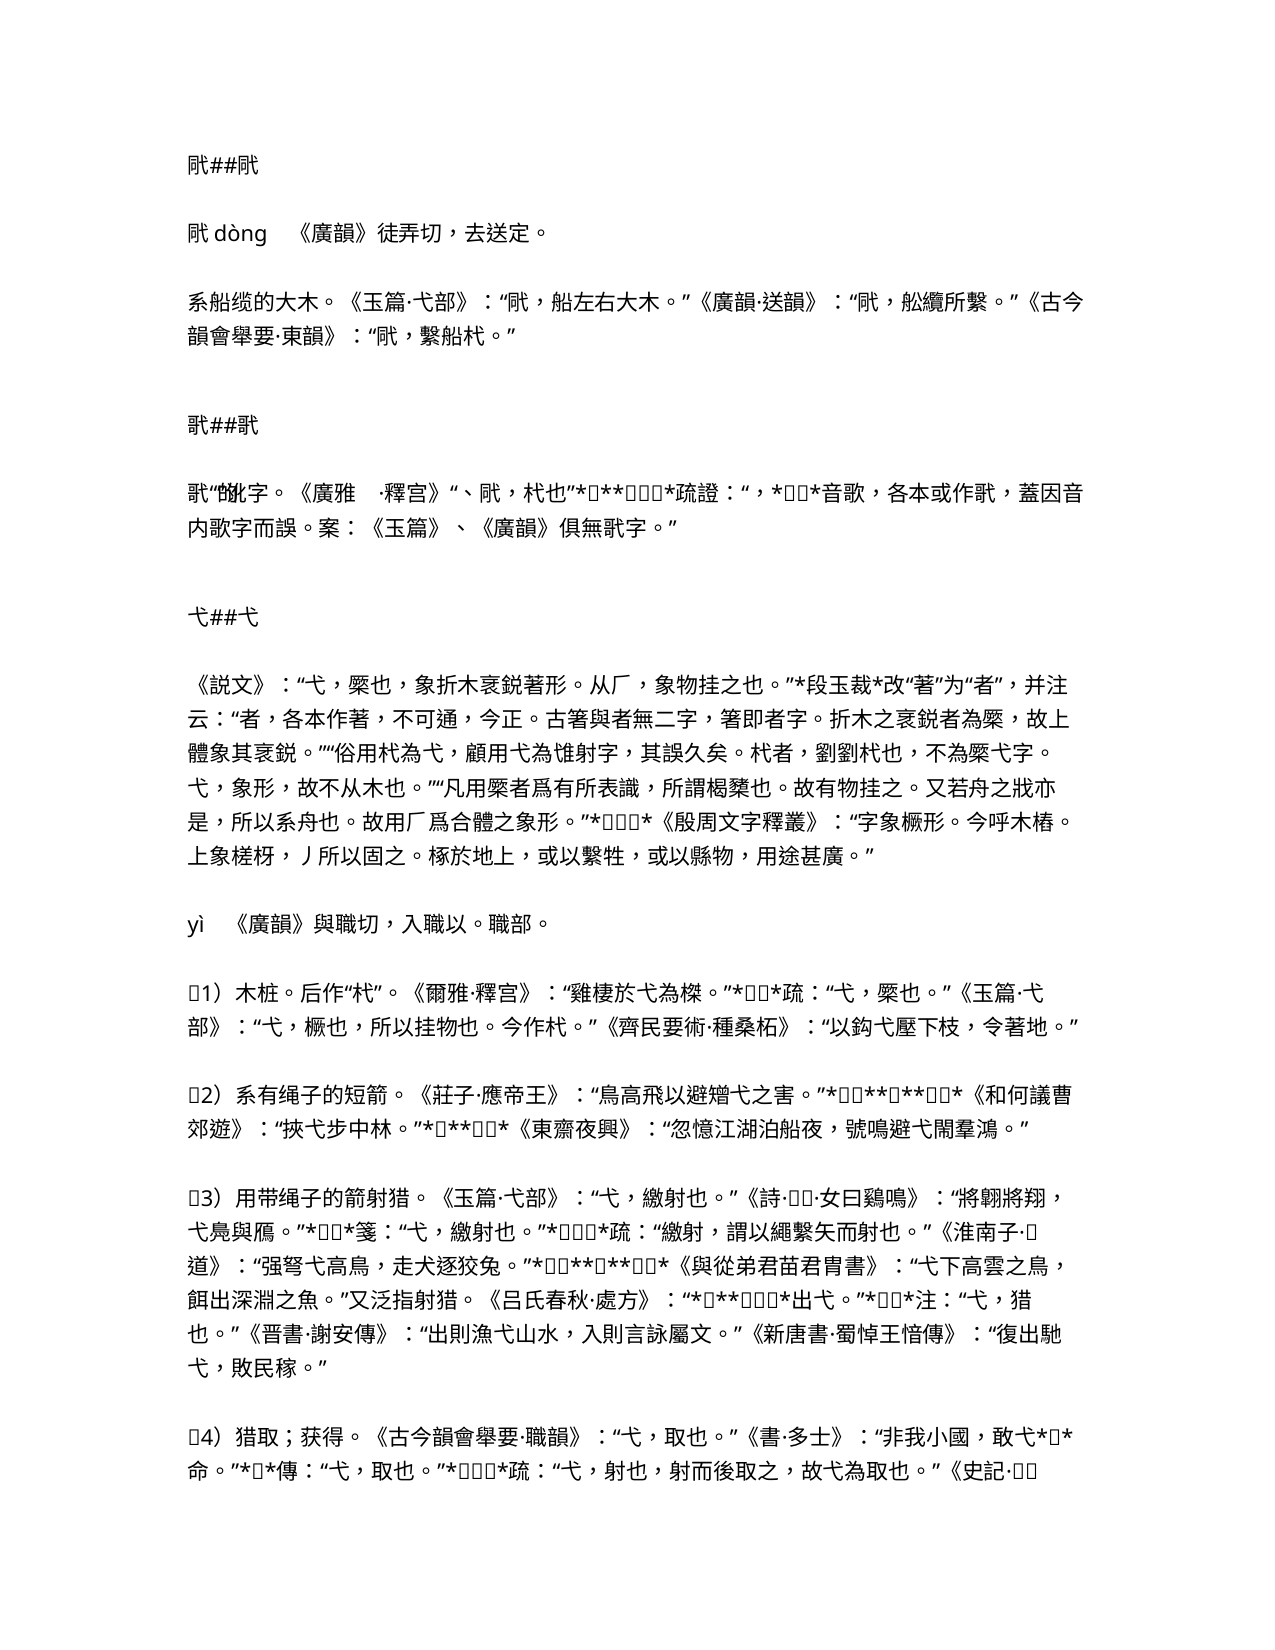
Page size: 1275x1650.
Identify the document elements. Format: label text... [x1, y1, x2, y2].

text 㢥##㢥 㢥dòng 《廣韻》徒弄切，去送定。 系船缆的大木。《玉篇·弋部》：“㢥，船左右大木。”《廣韻·送韻》：“㢥，舩纜所繫。”《古今韻會舉要·東韻》：“㢥，繫船杙。” [187, 150, 1087, 385]
text 㢦##㢦 㢦“𢎄”的讹字。《廣雅·釋宫》“𢎄、㢥，杙也”*清**王念孫*疏證：“𢎄，*曹憲*音歌，各本或作㢦，蓋因音内歌字而誤。案：《玉篇》、《廣韻》俱無㢦字。” [187, 410, 1087, 576]
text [187, 602, 1087, 1486]
